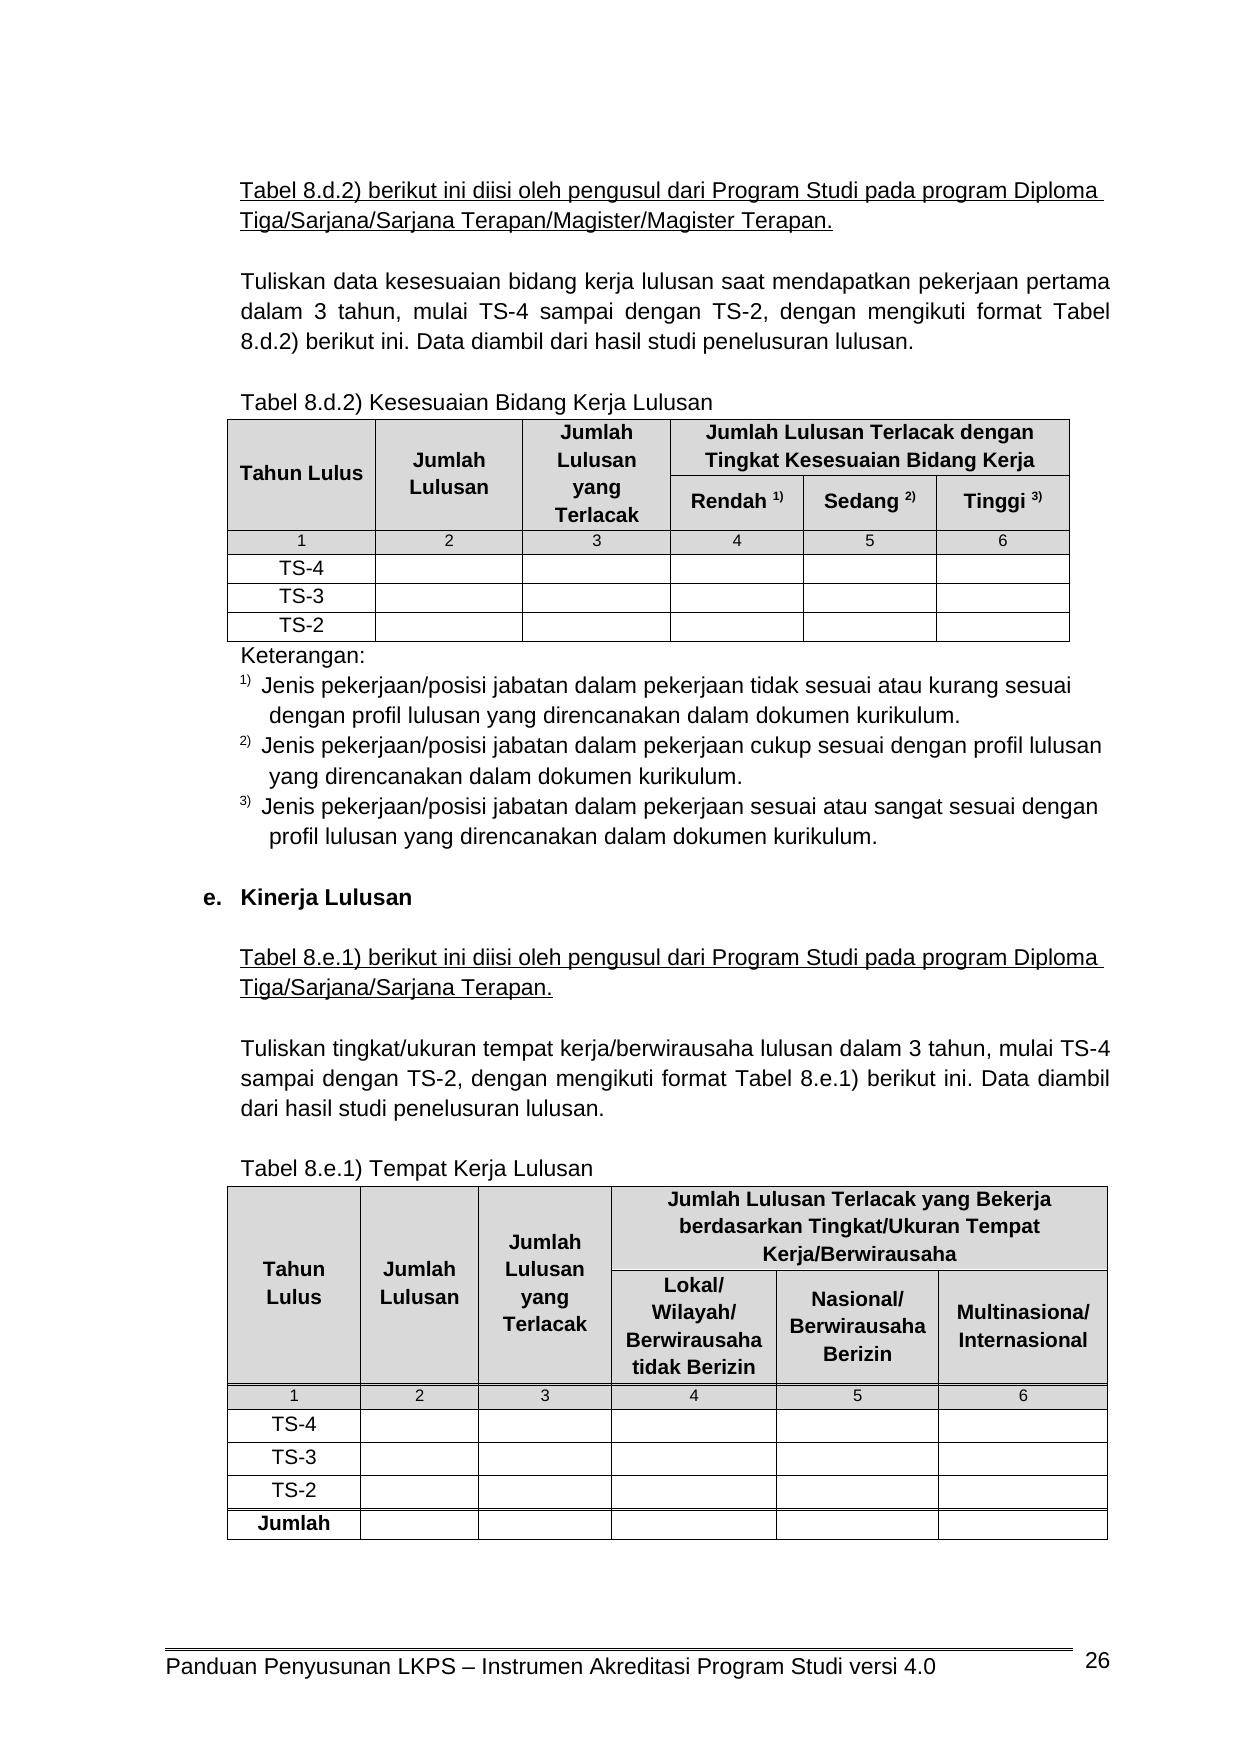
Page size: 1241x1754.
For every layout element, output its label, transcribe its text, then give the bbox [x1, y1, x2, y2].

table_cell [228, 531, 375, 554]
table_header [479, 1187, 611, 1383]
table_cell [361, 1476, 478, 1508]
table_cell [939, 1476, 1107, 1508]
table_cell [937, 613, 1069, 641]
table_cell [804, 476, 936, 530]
text 1) Jenis pekerjaan/posisi jabatan dalam pekerjaan tidak sesuai atau kurang sesuai dengan profil lulusan yang direncanakan dalam dokumen kurikulum. [239, 672, 1110, 729]
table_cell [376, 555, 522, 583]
text Keterangan: [165, 642, 1110, 668]
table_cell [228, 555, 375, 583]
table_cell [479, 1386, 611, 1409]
list Kinerja Lulusan [203, 883, 1110, 910]
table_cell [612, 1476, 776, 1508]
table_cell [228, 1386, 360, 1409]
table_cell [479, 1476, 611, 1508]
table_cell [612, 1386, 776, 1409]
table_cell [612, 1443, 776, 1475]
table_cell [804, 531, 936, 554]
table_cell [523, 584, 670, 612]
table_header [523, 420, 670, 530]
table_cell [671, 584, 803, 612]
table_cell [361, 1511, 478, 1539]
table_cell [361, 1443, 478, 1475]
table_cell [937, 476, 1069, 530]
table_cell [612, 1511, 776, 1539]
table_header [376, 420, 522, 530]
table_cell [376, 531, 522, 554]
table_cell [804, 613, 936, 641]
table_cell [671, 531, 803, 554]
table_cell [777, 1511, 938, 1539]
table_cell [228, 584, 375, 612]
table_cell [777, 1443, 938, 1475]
text Tuliskan tingkat/ukuran tempat kerja/berwirausaha lulusan dalam 3 tahun, mulai TS-4 sampai dengan TS-2, dengan mengikuti format Tabel 8.e.1) berikut ini. Data diambil dari hasil studi penelusuran lulusan. [240, 1034, 1110, 1121]
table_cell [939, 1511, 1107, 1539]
text Tabel 8.d.2) berikut ini diisi oleh pengusul dari Program Studi pada program Diploma Tiga/Sarjana/Sarjana Terapan/Magister/Magister Terapan. [239, 177, 1110, 234]
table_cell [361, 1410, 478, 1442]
text Tabel 8.e.1) berikut ini diisi oleh pengusul dari Program Studi pada program Diploma Tiga/Sarjana/Sarjana Terapan. [239, 944, 1110, 1001]
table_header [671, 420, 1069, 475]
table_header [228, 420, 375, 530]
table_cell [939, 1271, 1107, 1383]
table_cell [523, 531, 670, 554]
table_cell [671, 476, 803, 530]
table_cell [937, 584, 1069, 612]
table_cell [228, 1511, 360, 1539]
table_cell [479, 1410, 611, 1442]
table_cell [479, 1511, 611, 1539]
text Tuliskan data kesesuaian bidang kerja lulusan saat mendapatkan pekerjaan pertama dalam 3 tahun, mulai TS-4 sampai dengan TS-2, dengan mengikuti format Tabel 8.d.2) berikut ini. Data diambil dari hasil studi penelusuran lulusan. [240, 268, 1110, 354]
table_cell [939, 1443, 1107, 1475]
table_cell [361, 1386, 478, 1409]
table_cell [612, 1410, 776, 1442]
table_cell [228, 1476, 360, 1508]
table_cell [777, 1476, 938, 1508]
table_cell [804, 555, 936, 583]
text 3) Jenis pekerjaan/posisi jabatan dalam pekerjaan sesuai atau sangat sesuai dengan profil lulusan yang direncanakan dalam dokumen kurikulum. [239, 793, 1110, 849]
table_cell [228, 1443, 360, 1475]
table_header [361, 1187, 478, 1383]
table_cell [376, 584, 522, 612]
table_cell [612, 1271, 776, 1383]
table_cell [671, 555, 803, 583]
text Tabel 8.d.2) Kesesuaian Bidang Kerja Lulusan [210, 389, 1110, 415]
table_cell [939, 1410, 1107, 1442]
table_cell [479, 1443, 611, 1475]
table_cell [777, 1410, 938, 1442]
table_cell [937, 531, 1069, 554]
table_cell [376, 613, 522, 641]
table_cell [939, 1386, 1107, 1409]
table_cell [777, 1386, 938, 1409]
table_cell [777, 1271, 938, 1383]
text 2) Jenis pekerjaan/posisi jabatan dalam pekerjaan cukup sesuai dengan profil lulusan yang direncanakan dalam dokumen kurikulum. [239, 732, 1110, 789]
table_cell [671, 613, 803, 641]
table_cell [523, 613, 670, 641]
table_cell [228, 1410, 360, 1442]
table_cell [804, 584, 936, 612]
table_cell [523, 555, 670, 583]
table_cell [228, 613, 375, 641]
text Tabel 8.e.1) Tempat Kerja Lulusan [210, 1155, 1110, 1182]
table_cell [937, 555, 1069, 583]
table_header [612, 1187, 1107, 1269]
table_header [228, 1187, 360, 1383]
